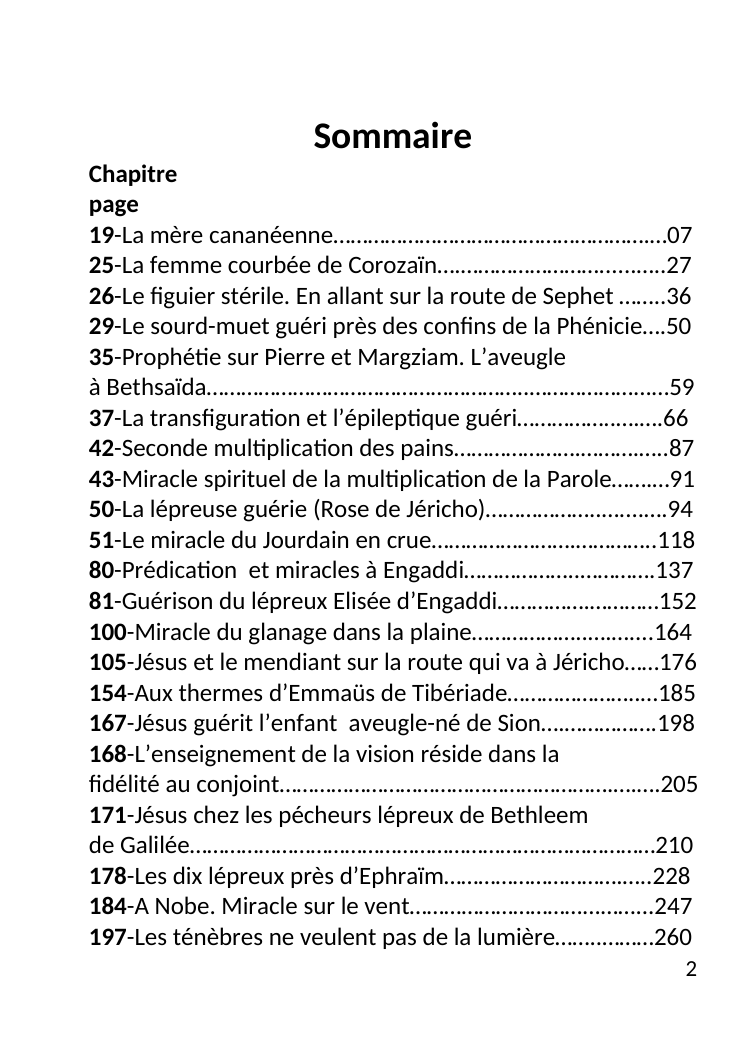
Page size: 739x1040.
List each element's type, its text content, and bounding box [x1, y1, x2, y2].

text 35-Prophétie sur Pierre et Margziam. L’aveugle [89, 341, 697, 372]
text 51-Le miracle du Jourdain en crue…………………….…………..118 [89, 524, 697, 555]
text 197-Les ténèbres ne veulent pas de la lumière……..………260 [89, 921, 697, 951]
text Sommaire [89, 112, 697, 158]
text 26-Le figuier stérile. En allant sur la route de Sephet ……..36 [89, 280, 709, 311]
text 105-Jésus et le mendiant sur la route qui va à Jéricho……176 [89, 646, 724, 677]
text 37-La transfiguration et l’épileptique guéri……………..….….66 [89, 402, 697, 433]
text fidélité au conjoint………………………………………………….….….205 [89, 768, 709, 799]
text Chapitre page [89, 158, 697, 219]
text 50-La lépreuse guérie (Rose de Jéricho)………………..…....….94 [89, 494, 697, 524]
text 100-Miracle du glanage dans la plaine………………..….…....164 [89, 616, 697, 646]
text 29-Le sourd-muet guéri près des confins de la Phénicie….50 [89, 311, 697, 341]
text 43-Miracle spirituel de la multiplication de la Parole…….…91 [89, 463, 697, 494]
text à Bethsaïda………………………………………………..………………...…59 [89, 372, 697, 402]
text 154-Aux thermes d’Emmaüs de Tibériade…………………..…185 [89, 677, 697, 707]
text 168-L’enseignement de la vision réside dans la [89, 738, 697, 768]
text 178-Les dix lépreux près d’Ephraïm………………………….…..228 [89, 860, 697, 890]
text 167-Jésus guérit l’enfant aveugle-né de Sion….…………….198 [89, 707, 697, 738]
text 184-A Nobe. Miracle sur le vent…………………………...……...247 [89, 890, 697, 921]
text 81-Guérison du lépreux Elisée d’Engaddi…………….…………152 [89, 585, 724, 616]
text 19-La mère cananéenne……………………………………………….…07 [89, 219, 697, 249]
text de Galilée………………………………………………………………………210 [89, 829, 697, 860]
text 42-Seconde multiplication des pains………………….……….…..87 [89, 433, 697, 463]
text 25-La femme courbée de Corozaïn….……………………......…..27 [89, 249, 697, 280]
text 171-Jésus chez les pécheurs lépreux de Bethleem [89, 799, 697, 829]
text 80-Prédication et miracles à Engaddi………………..………….137 [89, 555, 697, 585]
